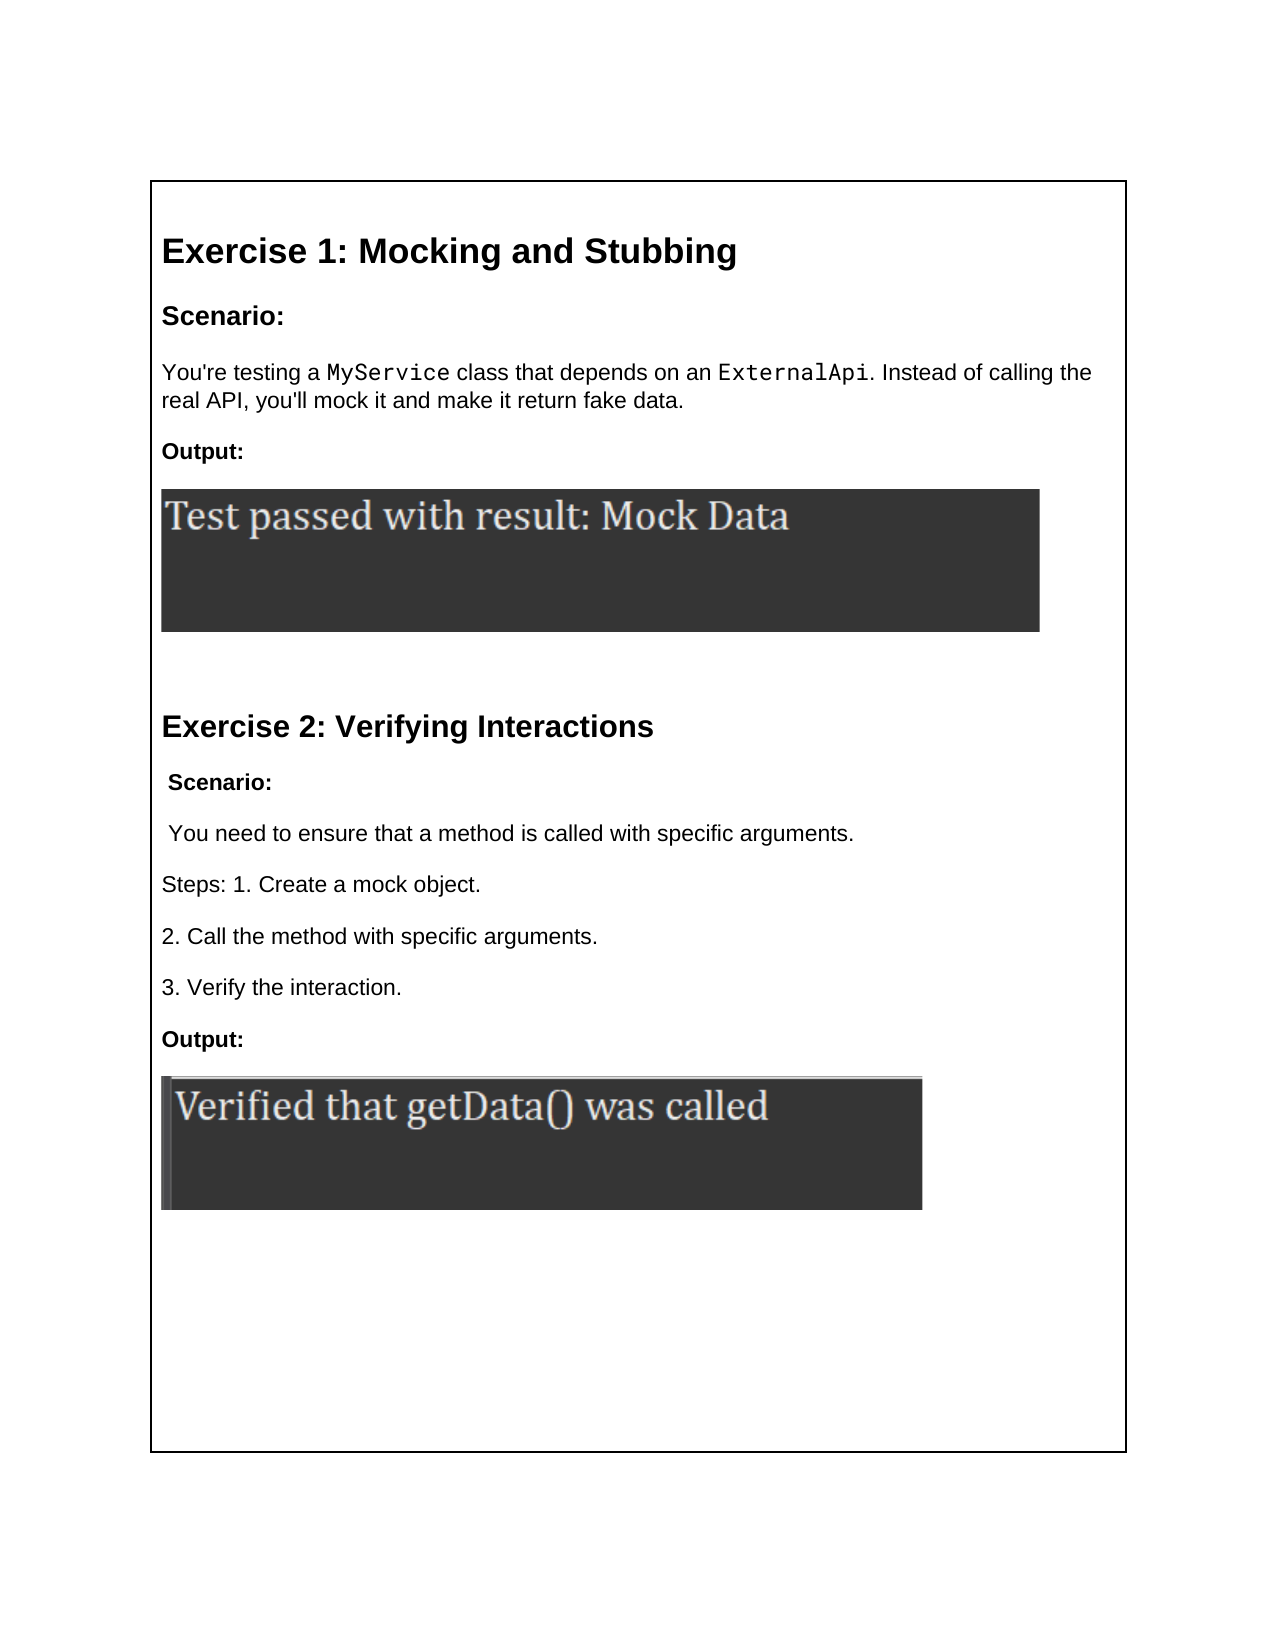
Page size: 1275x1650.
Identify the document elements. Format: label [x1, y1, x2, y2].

picture [161, 1076, 923, 1210]
picture [161, 489, 1040, 632]
table_header [152, 182, 1125, 1451]
